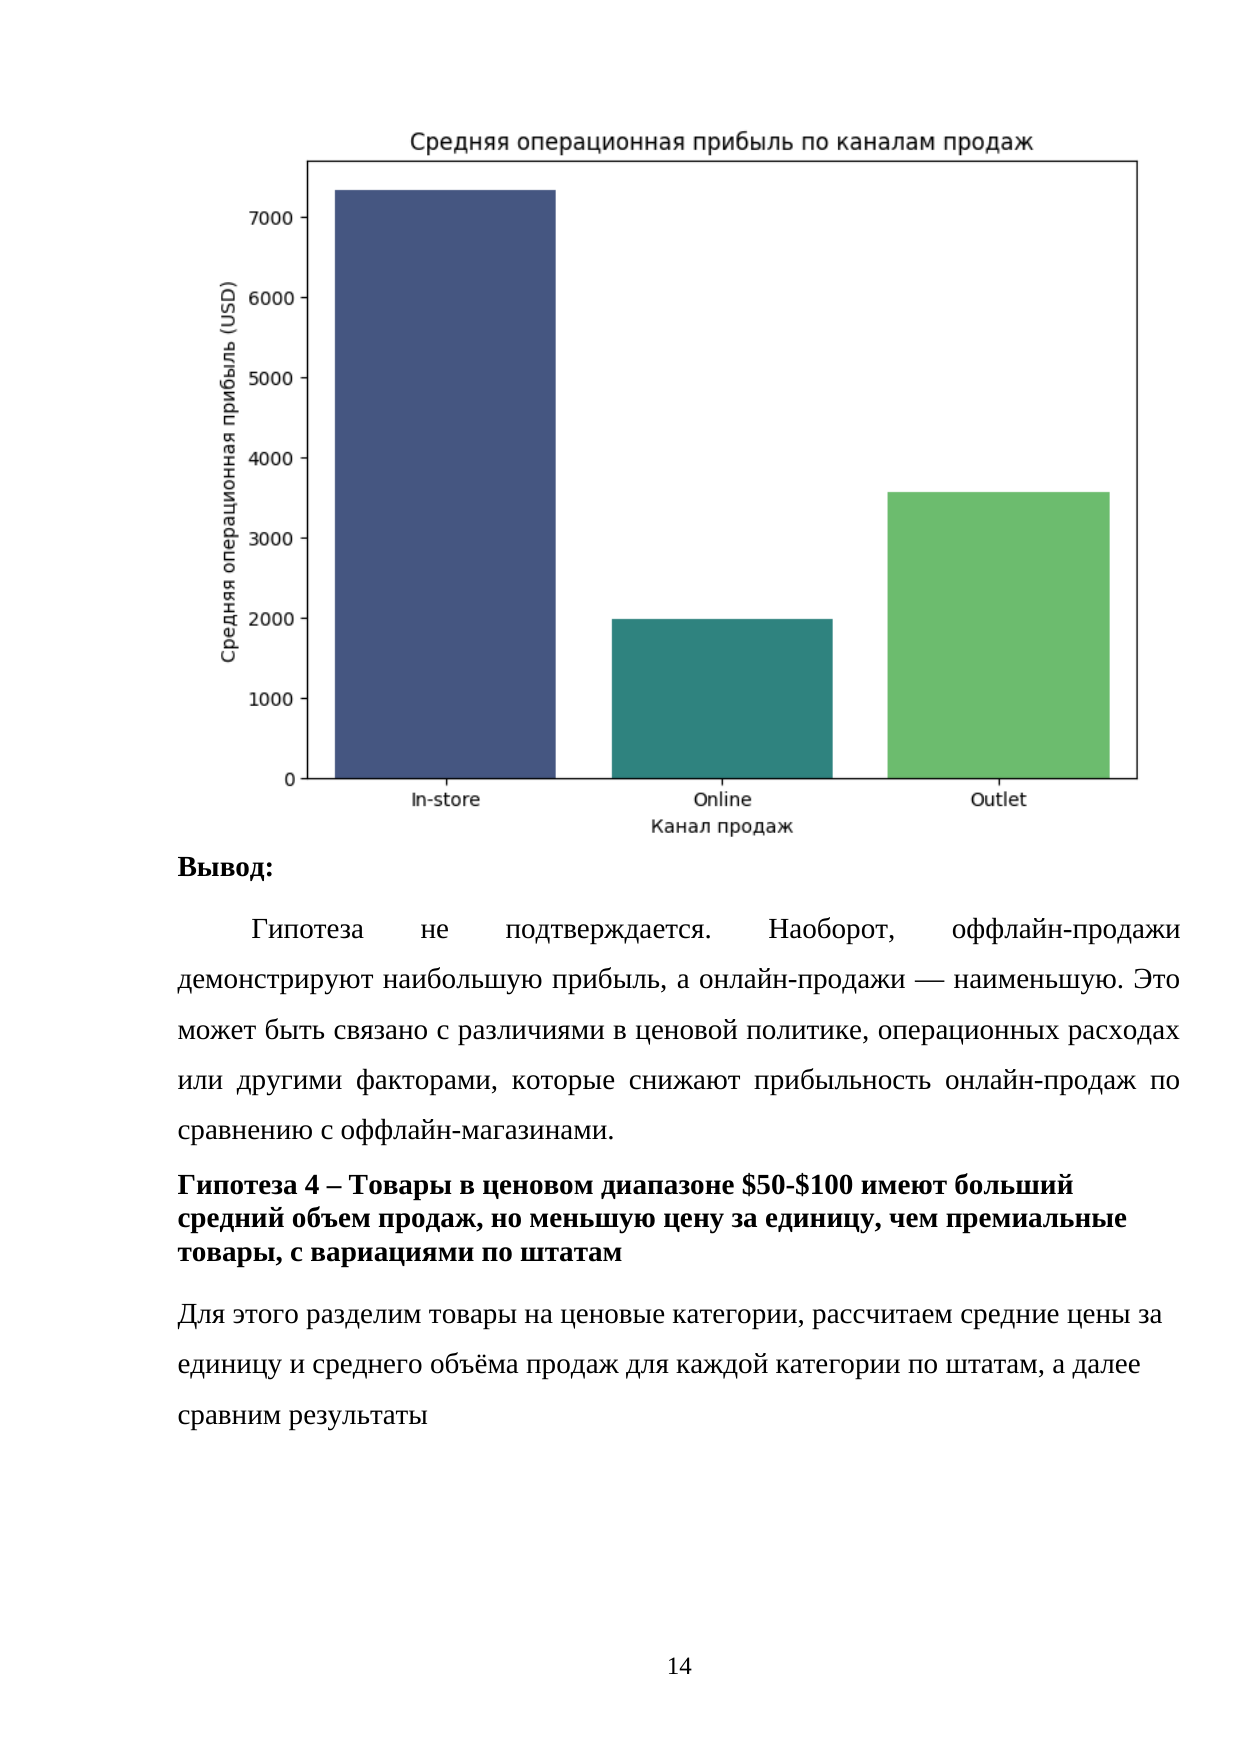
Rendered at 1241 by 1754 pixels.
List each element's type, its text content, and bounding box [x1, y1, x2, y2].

text Для этого разделим товары на ценовые категории, рассчитаем средние цены за единицу и среднего объёма продаж для каждой категории по штатам, а далее сравним результаты [177, 1296, 1181, 1431]
text Вывод: [177, 849, 1181, 911]
subtitle Гипотеза 4 – Товары в ценовом диапазоне $50-$100 имеют больший средний объем продаж, но меньшую цену за единицу, чем премиальные товары, с вариациями по штатам [177, 1167, 1181, 1268]
picture [208, 118, 1150, 849]
text Гипотеза не подтверждается. Наоборот, оффлайн-продажи демонстрируют наибольшую прибыль, а онлайн-продажи — наименьшую. Это может быть связано с различиями в ценовой политике, операционных расходах или другими факторами, которые снижают прибыльность онлайн-продаж по сравнению с оффлайн-магазинами. [177, 911, 1181, 1146]
